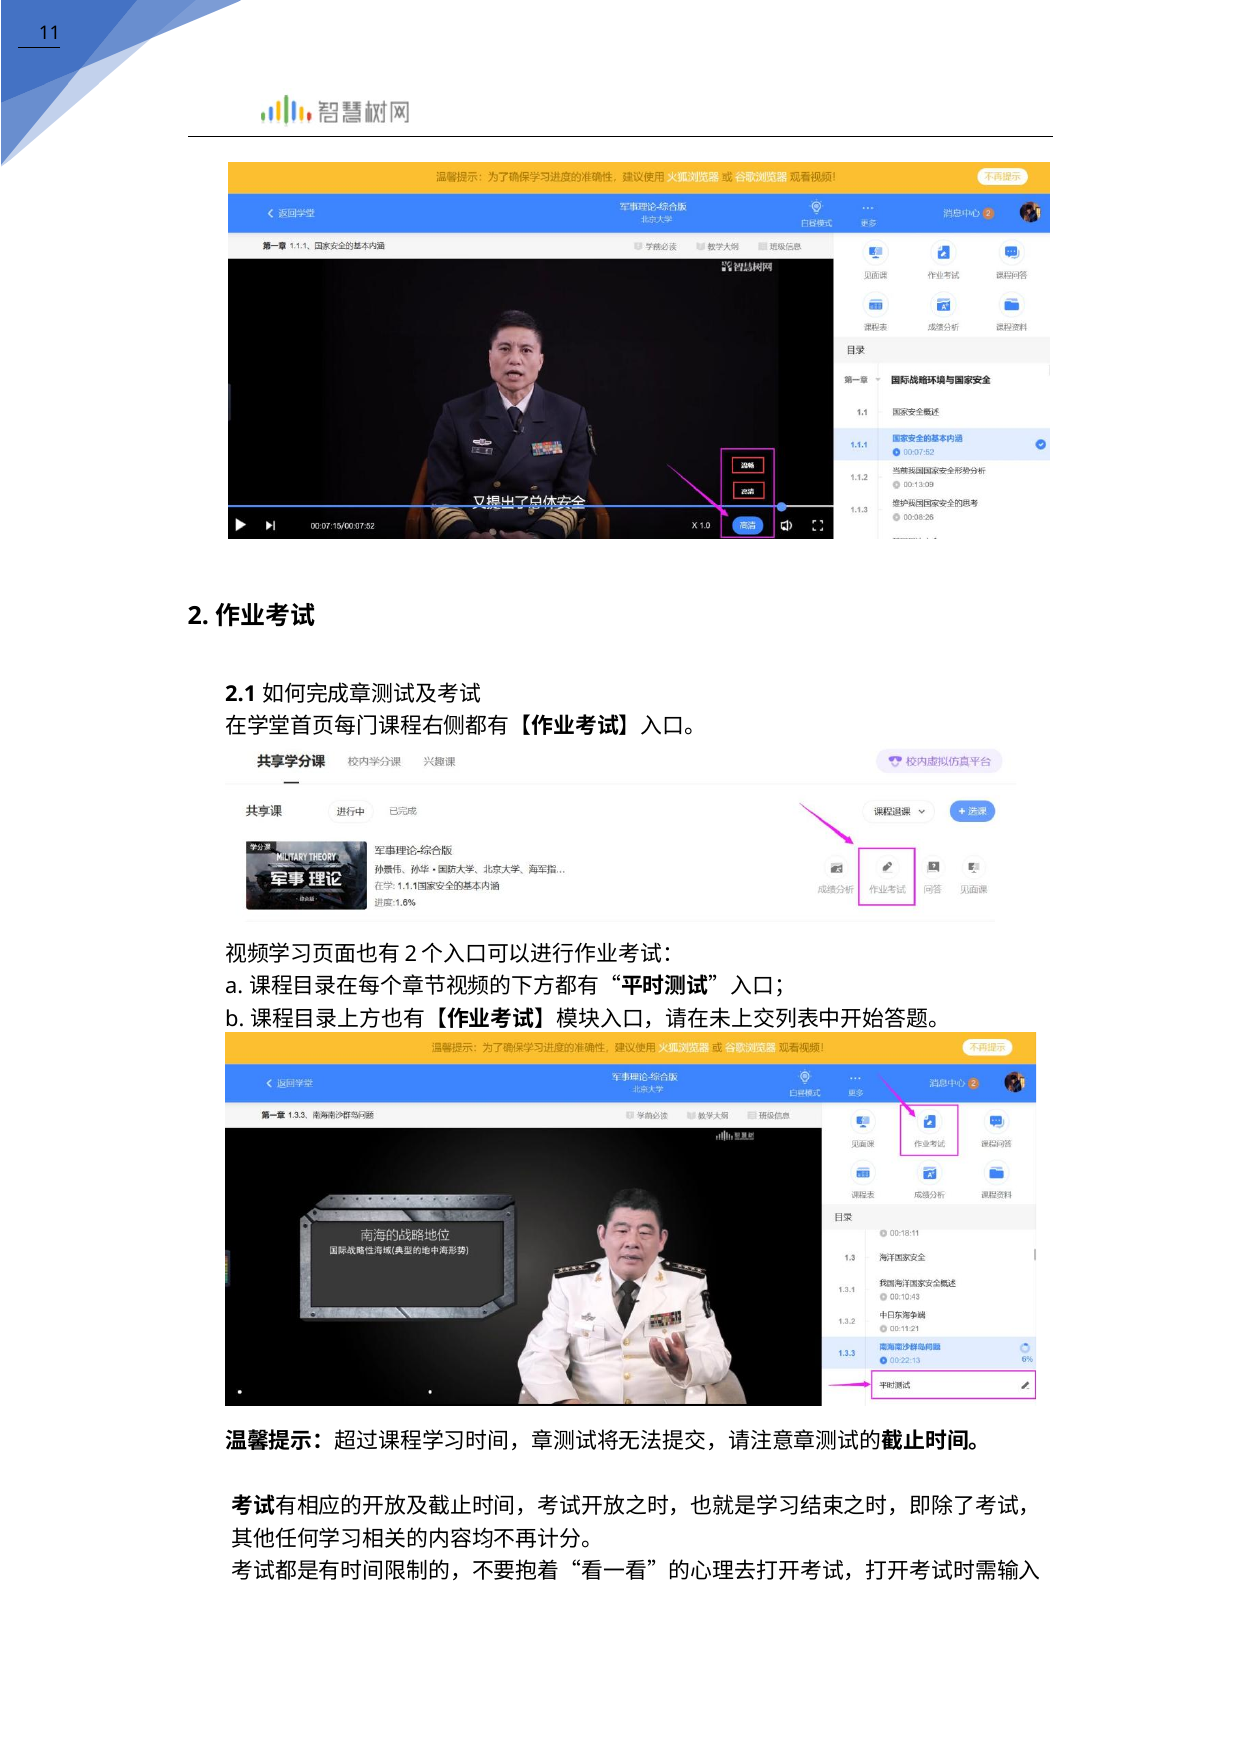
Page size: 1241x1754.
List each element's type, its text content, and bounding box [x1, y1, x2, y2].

picture [250, 88, 417, 134]
picture [225, 740, 1017, 924]
picture [225, 1032, 1037, 1406]
list 温馨提示：超过课程学习时间，章测试将无法提交，请注意章测试的截止时间。 [225, 1423, 1053, 1455]
list 视频学习页面也有2个入口可以进行作业考试： [225, 935, 1053, 968]
list 在学堂首页每门课程右侧都有【作业考试】入口。 [225, 708, 1053, 740]
subtitle 2. 作业考试 [187, 581, 1053, 646]
picture [1, 0, 1050, 539]
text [231, 1553, 1053, 1585]
list a. 课程目录在每个章节视频的下方都有“平时测试”入口； [225, 968, 1053, 1000]
list 2.1 如何完成章测试及考试 [225, 675, 1053, 708]
text 考试有相应的开放及截止时间，考试开放之时，也就是学习结束之时，即除了考试，其他任何学习相关的内容均不再计分。 [231, 1488, 1053, 1553]
